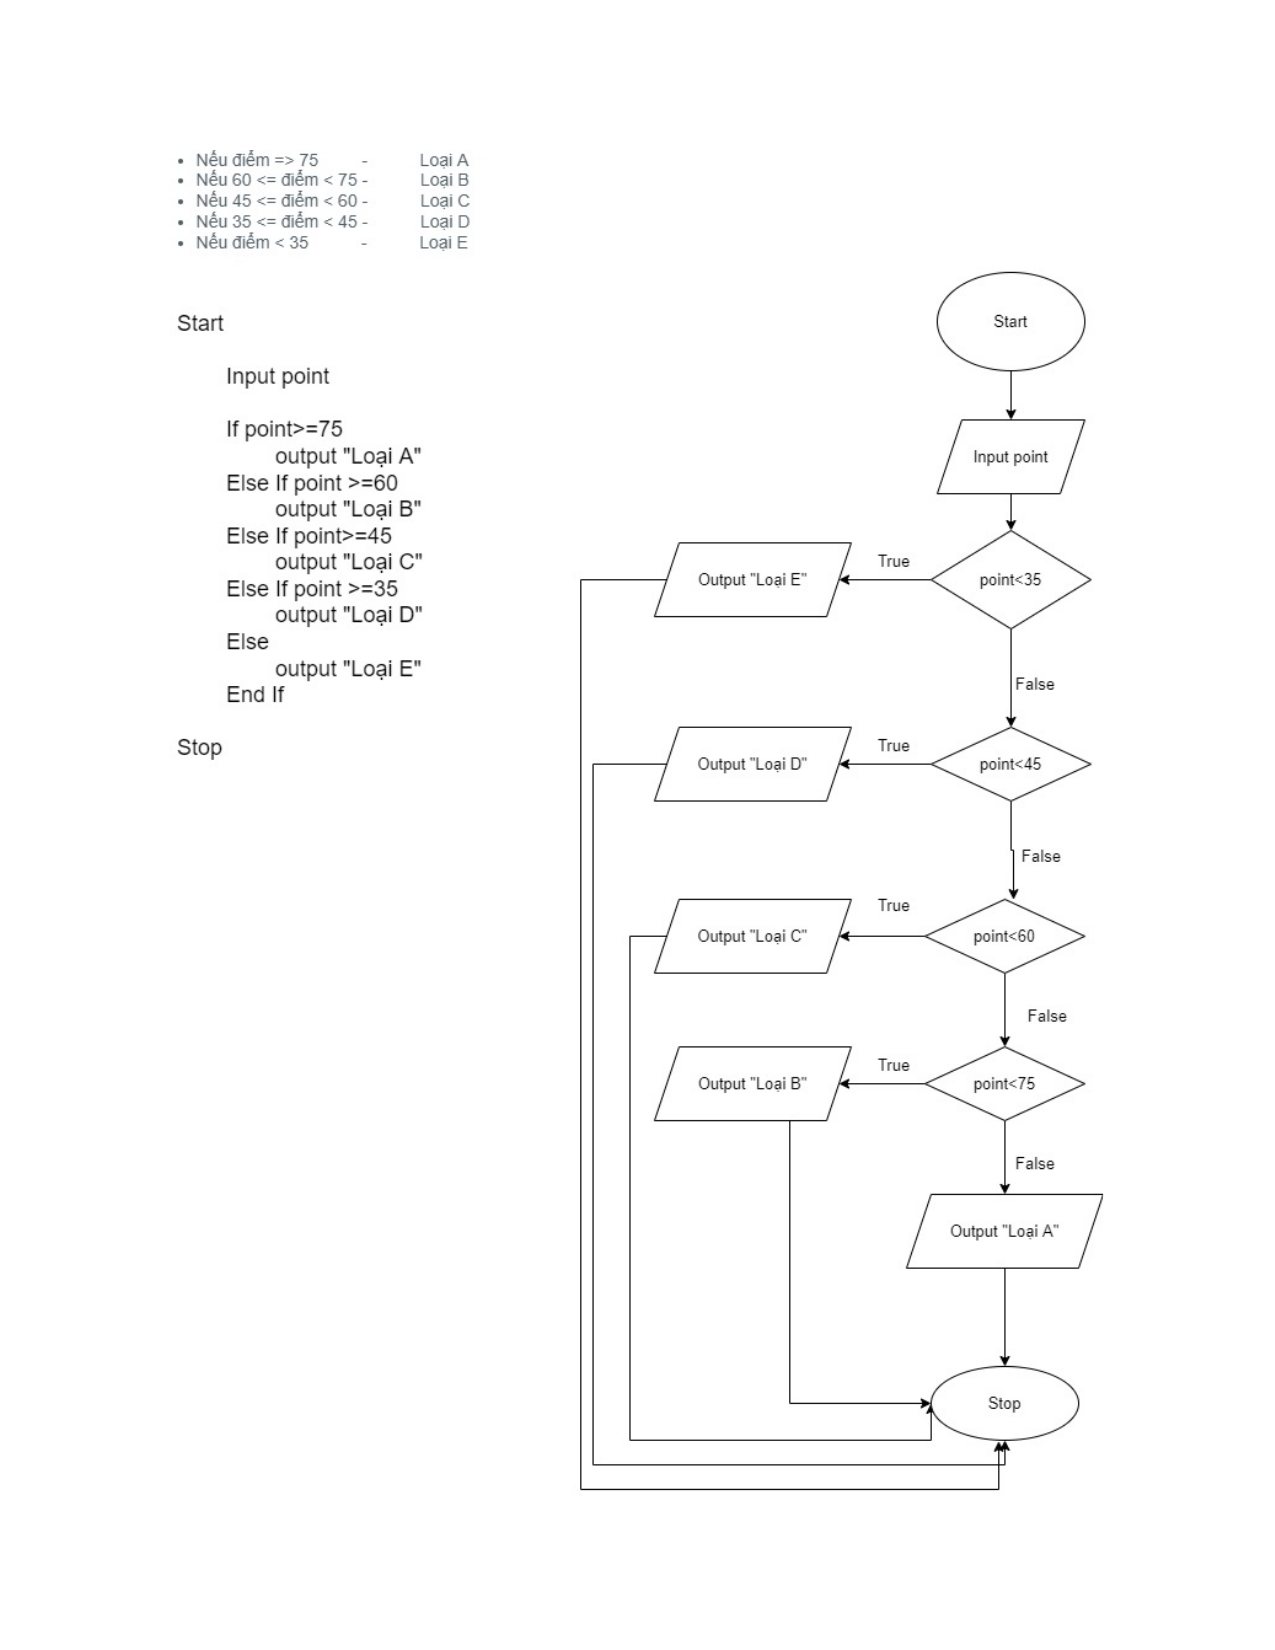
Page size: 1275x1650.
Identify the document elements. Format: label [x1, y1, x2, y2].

picture [150, 150, 1104, 1500]
